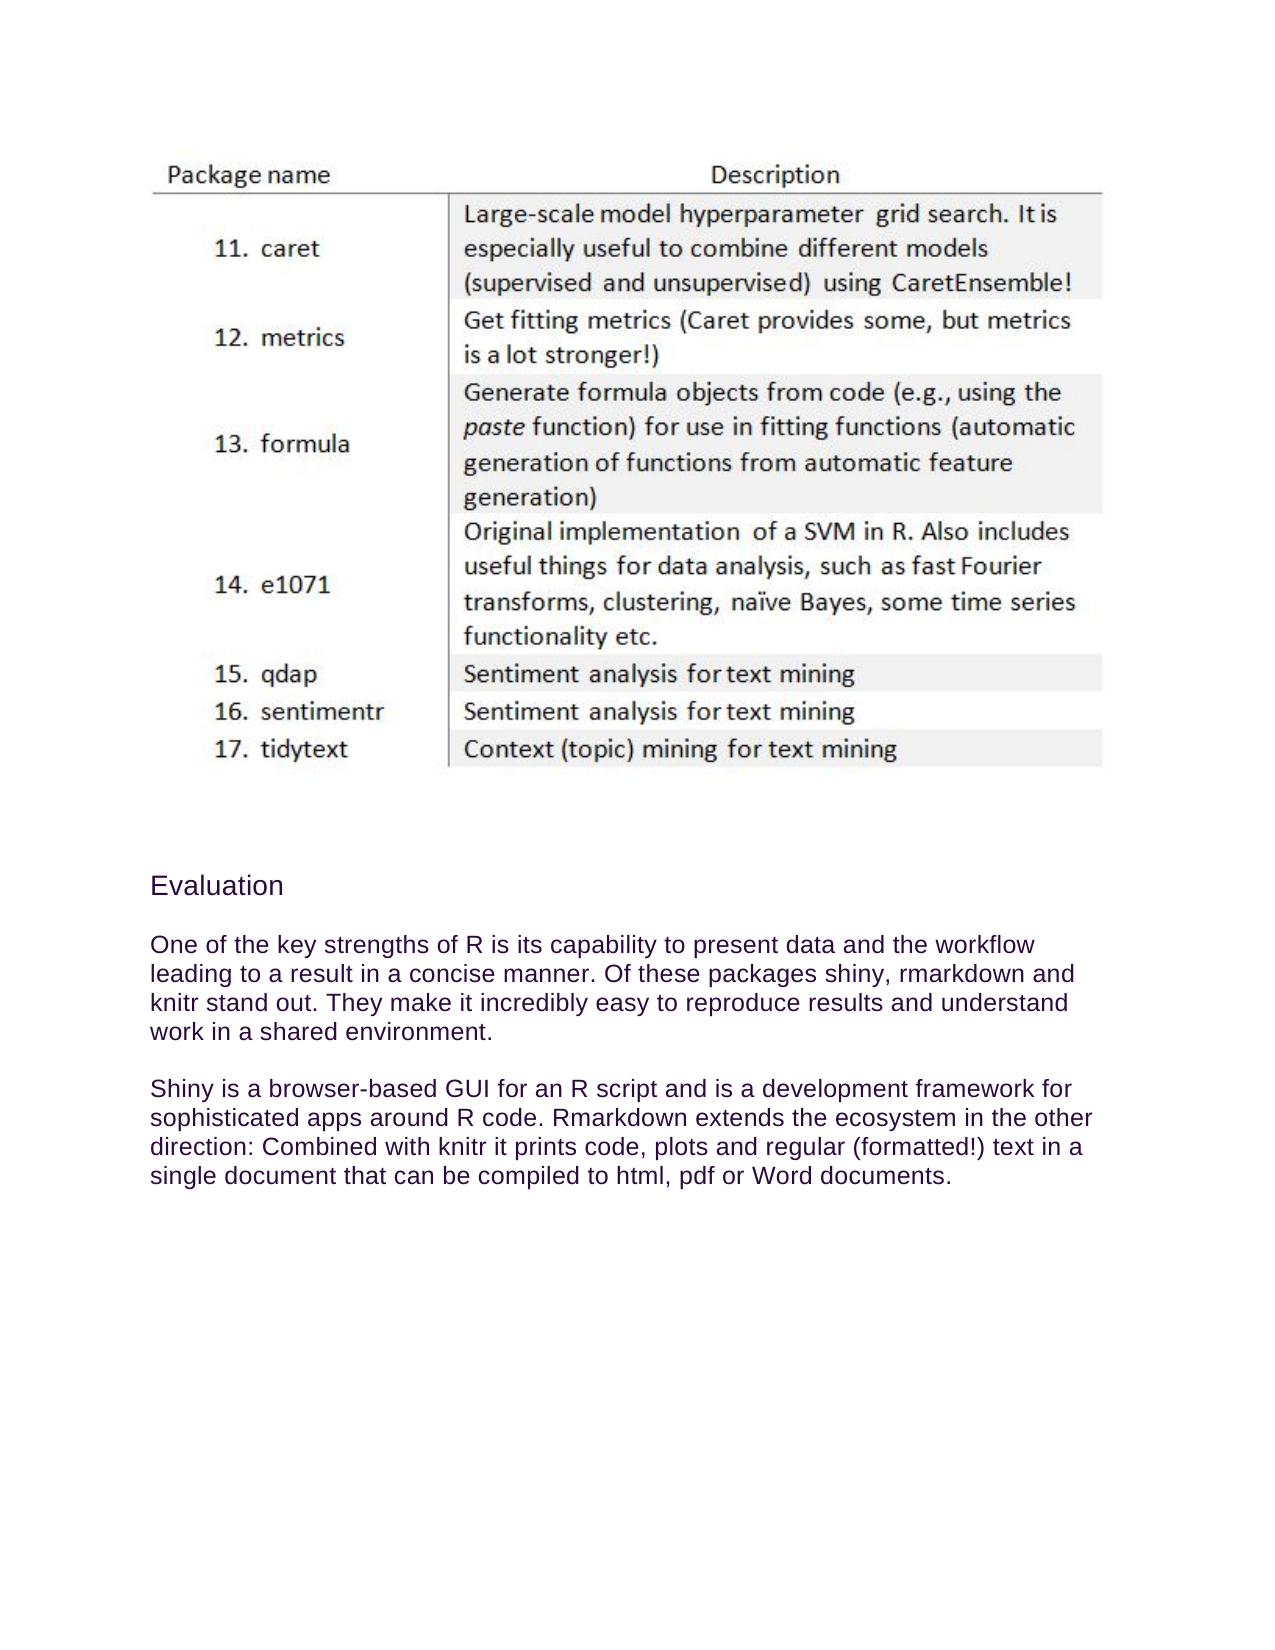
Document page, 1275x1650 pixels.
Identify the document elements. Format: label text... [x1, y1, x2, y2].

text Shiny is a browser-based GUI for an R script and is a development framework for sophisticated apps around R code. Rmarkdown extends the ecosystem in the other direction: Combined with knitr it prints code, plots and regular (formatted!) text in a single document that can be compiled to html, pdf or Word documents. [150, 1074, 1125, 1189]
text Evaluation [150, 869, 1125, 901]
picture [150, 150, 1112, 778]
text One of the key strengths of R is its capability to present data and the workflow leading to a result in a concise manner. Of these packages shiny, rmarkdown and knitr stand out. They make it incredibly easy to reproduce results and understand work in a shared environment. [150, 930, 1125, 1045]
